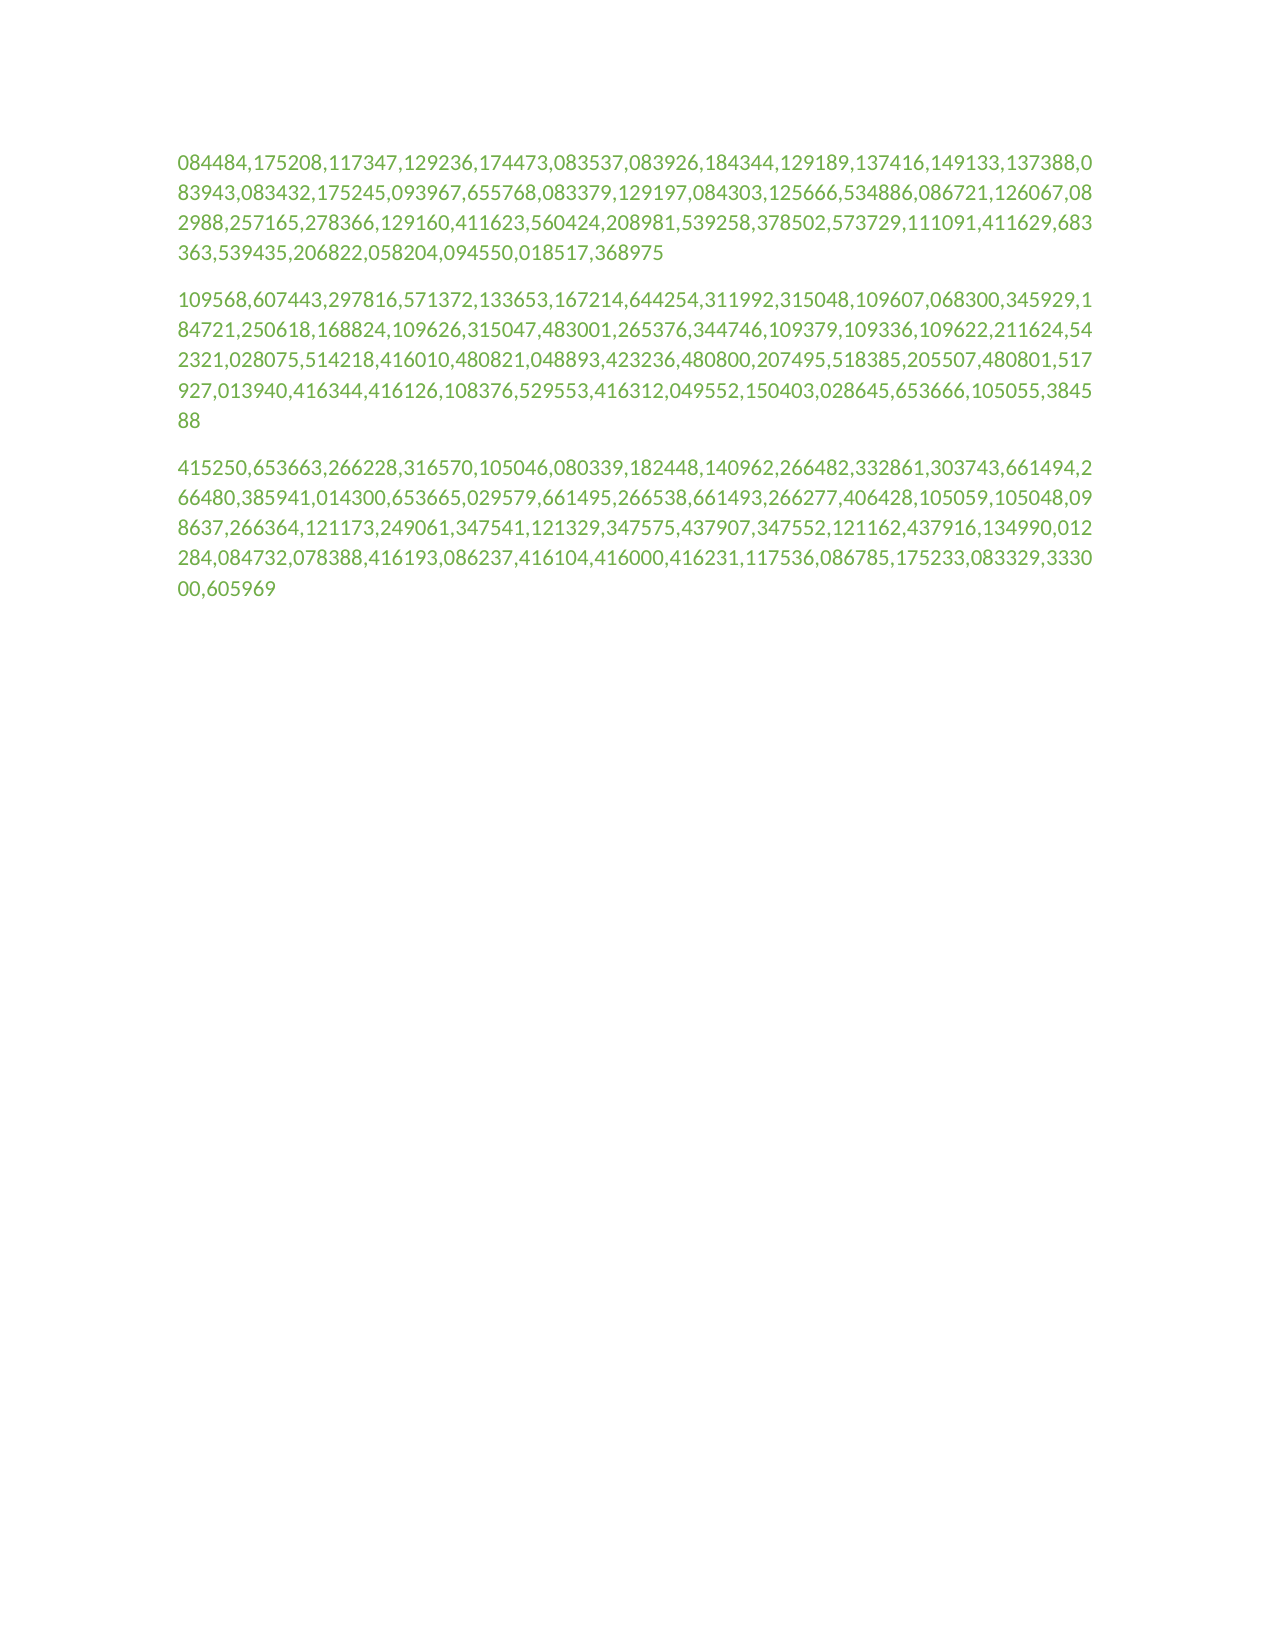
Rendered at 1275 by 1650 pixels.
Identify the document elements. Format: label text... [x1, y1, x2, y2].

text 084484,175208,117347,129236,174473,083537,083926,184344,129189,137416,149133,137388,083943,083432,175245,093967,655768,083379,129197,084303,125666,534886,086721,126067,082988,257165,278366,129160,411623,560424,208981,539258,378502,573729,111091,411629,683363,539435,206822,058204,094550,018517,368975 [177, 148, 1098, 266]
text 415250,653663,266228,316570,105046,080339,182448,140962,266482,332861,303743,661494,266480,385941,014300,653665,029579,661495,266538,661493,266277,406428,105059,105048,098637,266364,121173,249061,347541,121329,347575,437907,347552,121162,437916,134990,012284,084732,078388,416193,086237,416104,416000,416231,117536,086785,175233,083329,333000,605969 [177, 453, 1098, 602]
text 109568,607443,297816,571372,133653,167214,644254,311992,315048,109607,068300,345929,184721,250618,168824,109626,315047,483001,265376,344746,109379,109336,109622,211624,542321,028075,514218,416010,480821,048893,423236,480800,207495,518385,205507,480801,517927,013940,416344,416126,108376,529553,416312,049552,150403,028645,653666,105055,384588 [177, 285, 1098, 434]
